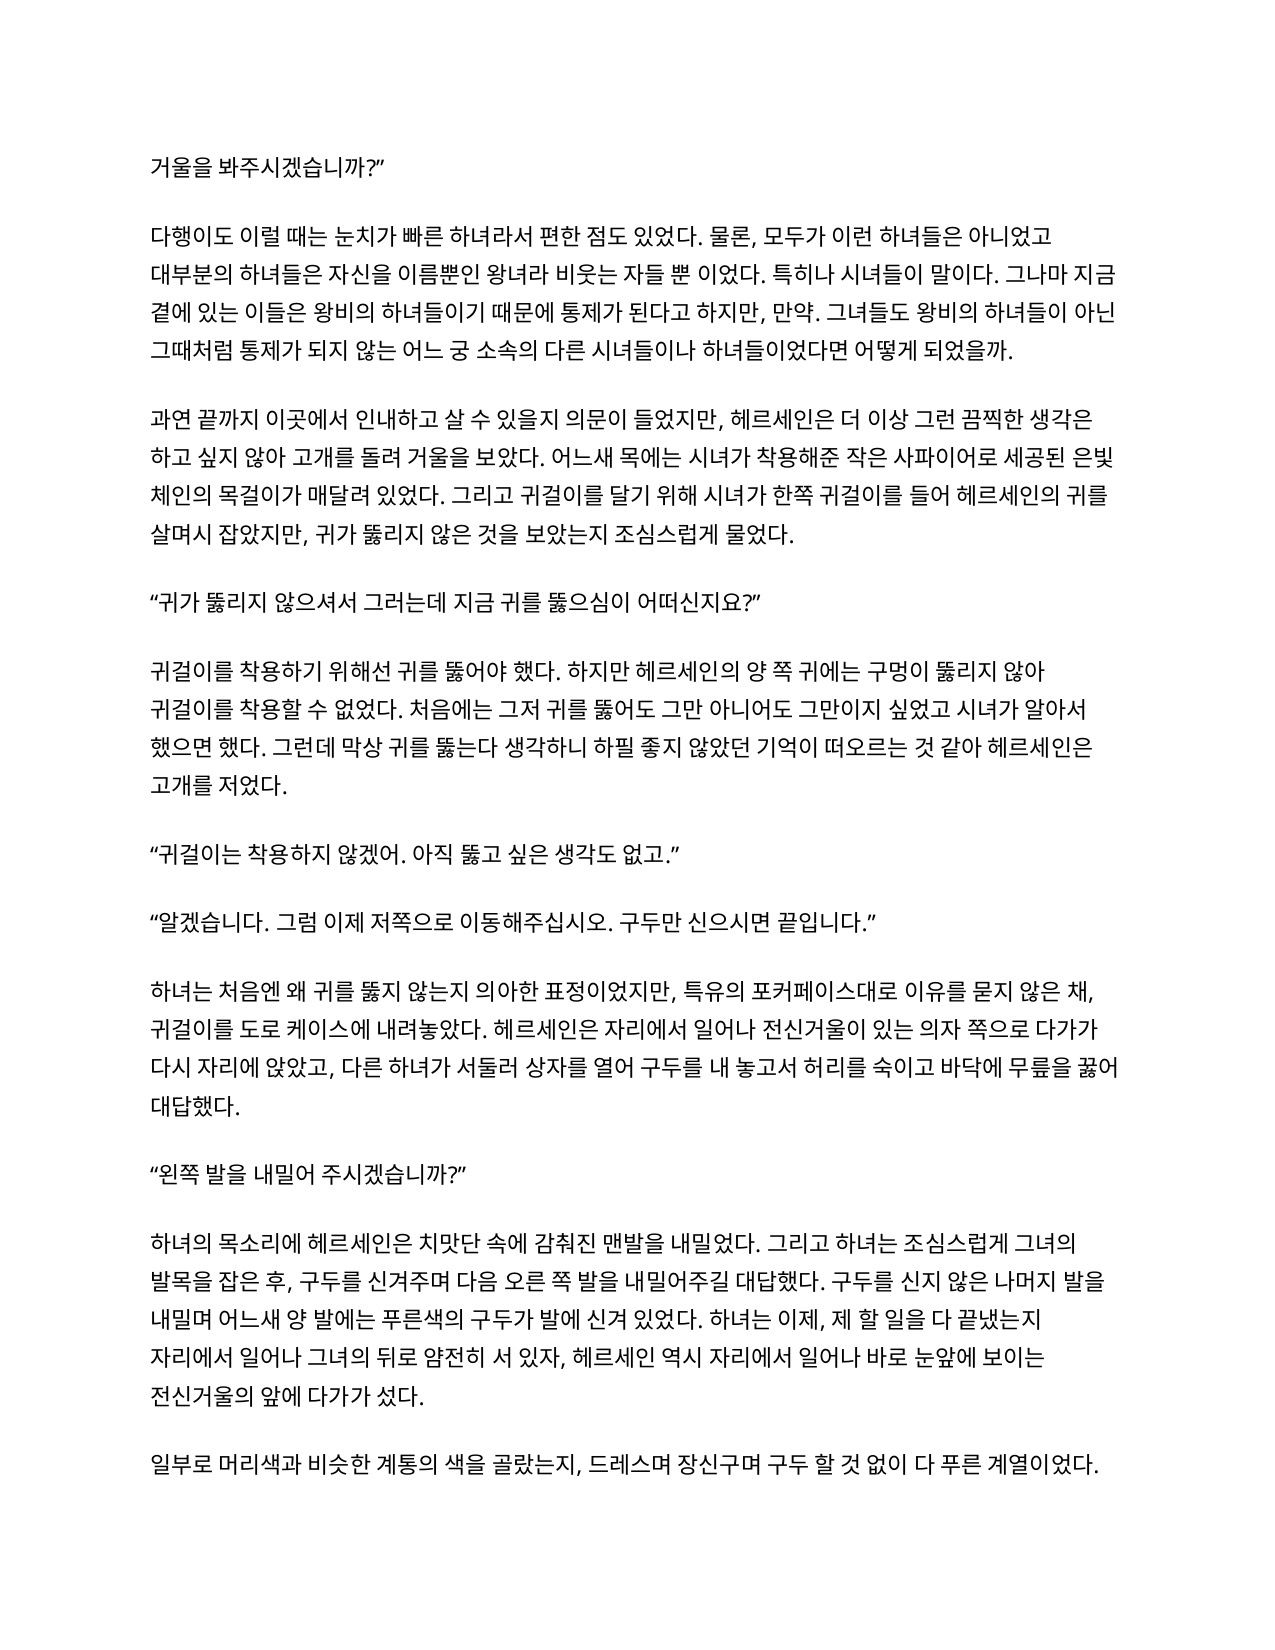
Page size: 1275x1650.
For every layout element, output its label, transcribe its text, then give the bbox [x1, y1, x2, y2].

text 귀걸이를 착용하기 위해선 귀를 뚫어야 했다. 하지만 헤르세인의 양 쪽 귀에는 구멍이 뚫리지 않아 귀걸이를 착용할 수 없었다. 처음에는 그저 귀를 뚫어도 그만 아니어도 그만이지 싶었고 시녀가 알아서 했으면 했다. 그런데 막상 귀를 뚫는다 생각하니 하필 좋지 않았던 기억이 떠오르는 것 같아 헤르세인은 고개를 저었다. [150, 653, 1125, 802]
text “왼쪽 발을 내밀어 주시겠습니까?” [150, 1157, 1125, 1190]
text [150, 1447, 1125, 1480]
text 하녀의 목소리에 헤르세인은 치맛단 속에 감춰진 맨발을 내밀었다. 그리고 하녀는 조심스럽게 그녀의 발목을 잡은 후, 구두를 신겨주며 다음 오른 쪽 발을 내밀어주길 대답했다. 구두를 신지 않은 나머지 발을 내밀며 어느새 양 발에는 푸른색의 구두가 발에 신겨 있었다. 하녀는 이제, 제 할 일을 다 끝냈는지 자리에서 일어나 그녀의 뒤로 얌전히 서 있자, 헤르세인 역시 자리에서 일어나 바로 눈앞에 보이는 전신거울의 앞에 다가가 섰다. [150, 1226, 1125, 1412]
text 다행이도 이럴 때는 눈치가 빠른 하녀라서 편한 점도 있었다. 물론, 모두가 이런 하녀들은 아니었고 대부분의 하녀들은 자신을 이름뿐인 왕녀라 비웃는 자들 뿐 이었다. 특히나 시녀들이 말이다. 그나마 지금 곁에 있는 이들은 왕비의 하녀들이기 때문에 통제가 된다고 하지만, 만약. 그녀들도 왕비의 하녀들이 아닌 그때처럼 통제가 되지 않는 어느 궁 소속의 다른 시녀들이나 하녀들이었다면 어떻게 되었을까. [150, 218, 1125, 367]
text “알겠습니다. 그럼 이제 저쪽으로 이동해주십시오. 구두만 신으시면 끝입니다.” [150, 905, 1125, 939]
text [150, 150, 1125, 183]
text 하녀는 처음엔 왜 귀를 뚫지 않는지 의아한 표정이었지만, 특유의 포커페이스대로 이유를 묻지 않은 채, 귀걸이를 도로 케이스에 내려놓았다. 헤르세인은 자리에서 일어나 전신거울이 있는 의자 쪽으로 다가가 다시 자리에 앉았고, 다른 하녀가 서둘러 상자를 열어 구두를 내 놓고서 허리를 숙이고 바닥에 무릎을 꿇어 대답했다. [150, 974, 1125, 1122]
text “귀가 뚫리지 않으셔서 그러는데 지금 귀를 뚫으심이 어떠신지요?” [150, 585, 1125, 618]
text “귀걸이는 착용하지 않겠어. 아직 뚫고 싶은 생각도 없고.” [150, 837, 1125, 870]
text 과연 끝까지 이곳에서 인내하고 살 수 있을지 의문이 들었지만, 헤르세인은 더 이상 그런 끔찍한 생각은 하고 싶지 않아 고개를 돌려 거울을 보았다. 어느새 목에는 시녀가 착용해준 작은 사파이어로 세공된 은빛 체인의 목걸이가 매달려 있었다. 그리고 귀걸이를 달기 위해 시녀가 한쪽 귀걸이를 들어 헤르세인의 귀를 살며시 잡았지만, 귀가 뚫리지 않은 것을 보았는지 조심스럽게 물었다. [150, 402, 1125, 550]
